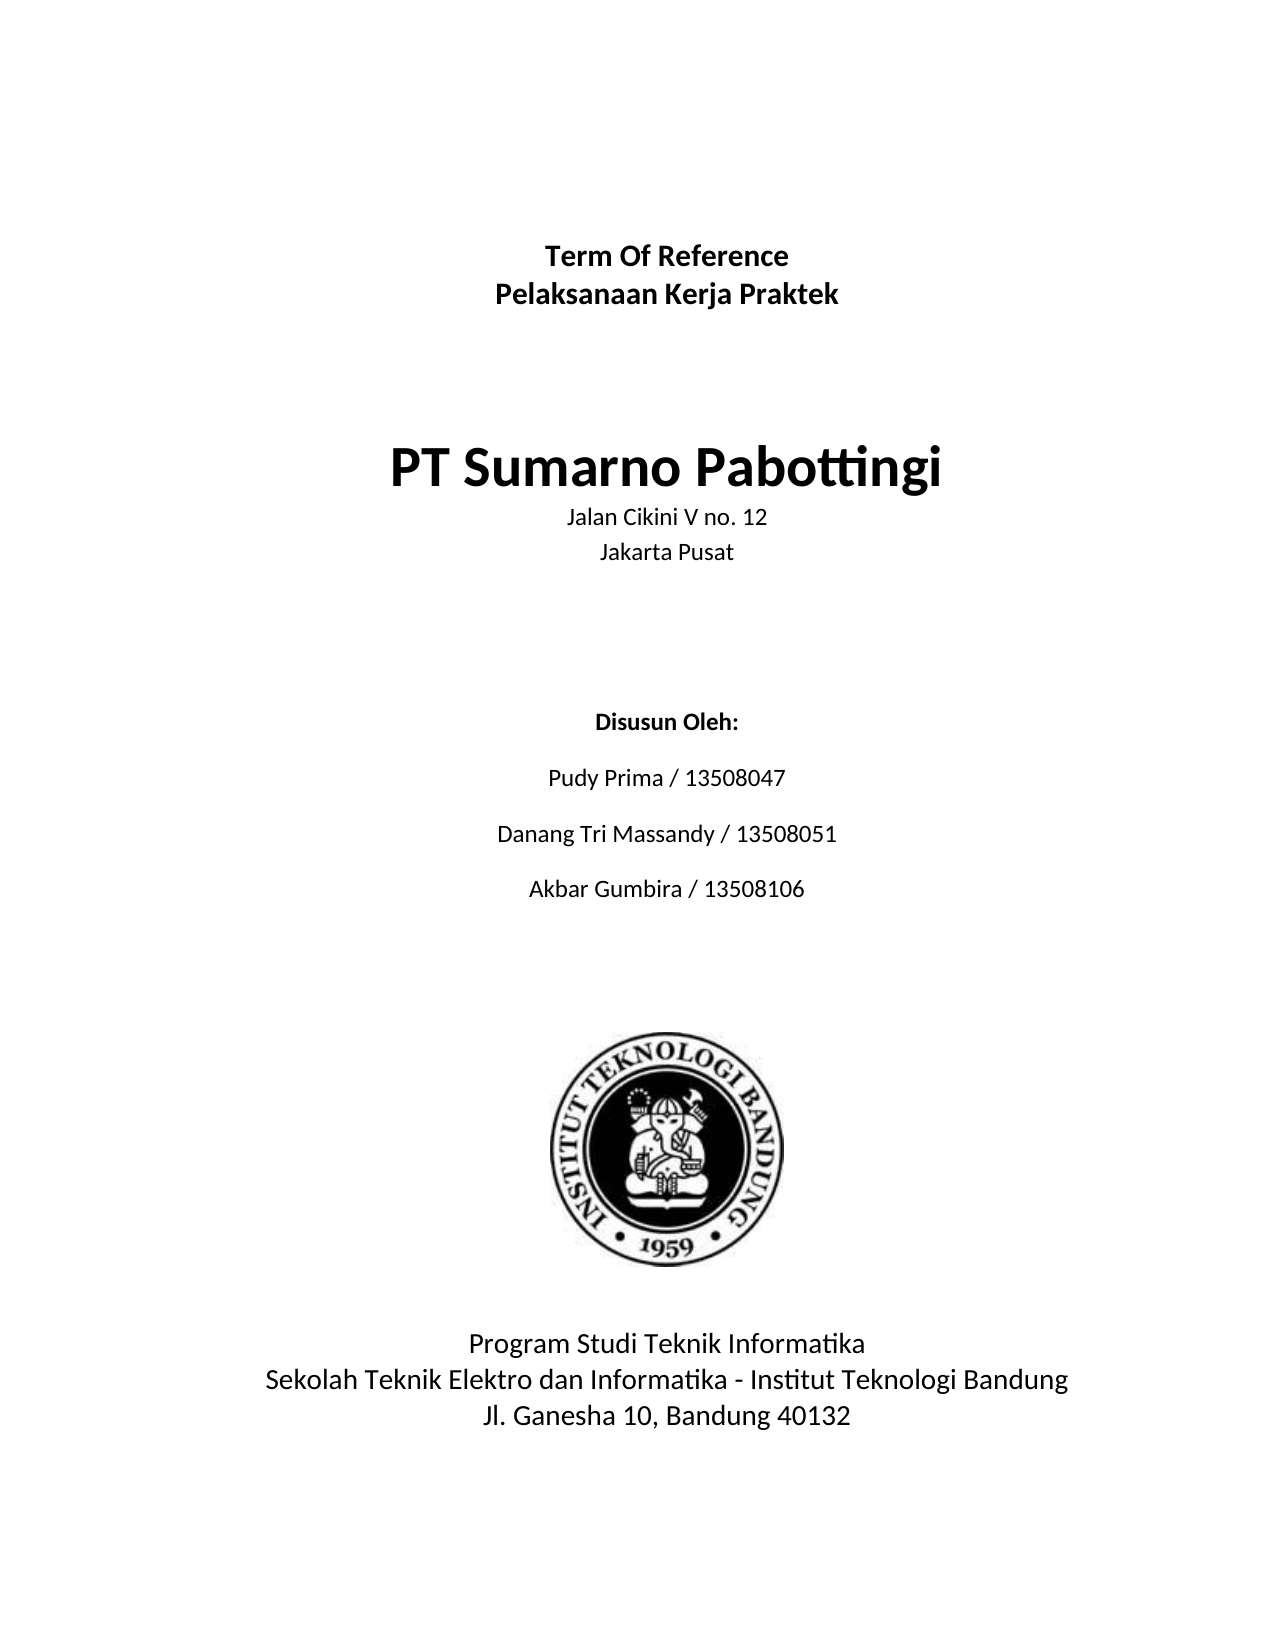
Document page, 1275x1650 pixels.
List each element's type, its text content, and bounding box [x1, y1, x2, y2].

text Jl. Ganesha 10, Bandung 40132 [236, 1397, 1098, 1432]
text Program Studi Teknik Informatika [236, 1325, 1098, 1361]
text PT Sumarno Pabottingi [236, 429, 1098, 501]
picture [550, 1032, 784, 1267]
text Pudy Prima / 13508047 [236, 762, 1098, 792]
text Disusun Oleh: [236, 706, 1098, 737]
text Akbar Gumbira / 13508106 [236, 873, 1098, 904]
text Term Of Reference [236, 236, 1098, 274]
text Sekolah Teknik Elektro dan Informatika - Institut Teknologi Bandung [236, 1361, 1098, 1397]
text Pelaksanaan Kerja Praktek [236, 274, 1098, 312]
text Danang Tri Massandy / 13508051 [236, 818, 1098, 848]
text Jalan Cikini V no. 12 Jakarta Pusat [236, 501, 1098, 566]
